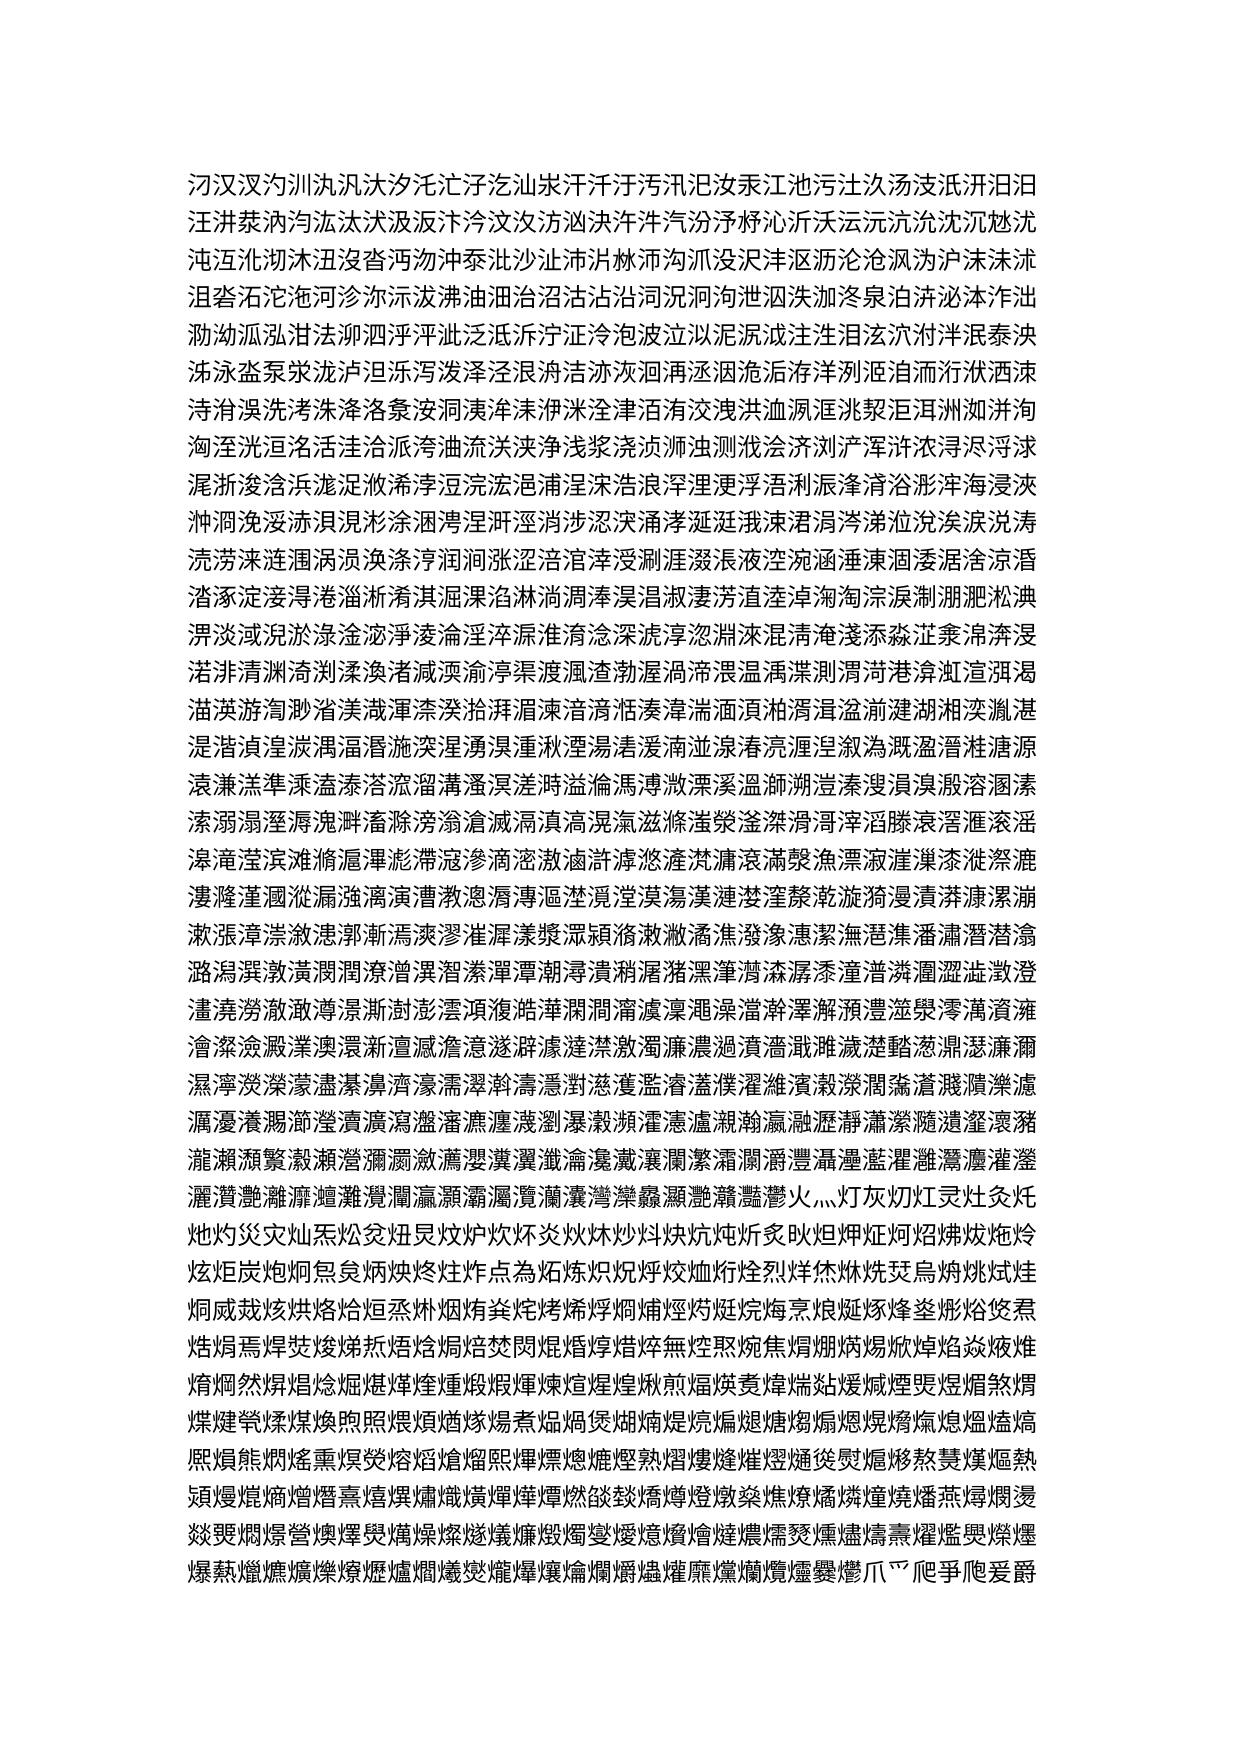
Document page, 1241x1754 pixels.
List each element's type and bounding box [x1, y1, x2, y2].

text [187, 164, 1053, 1589]
